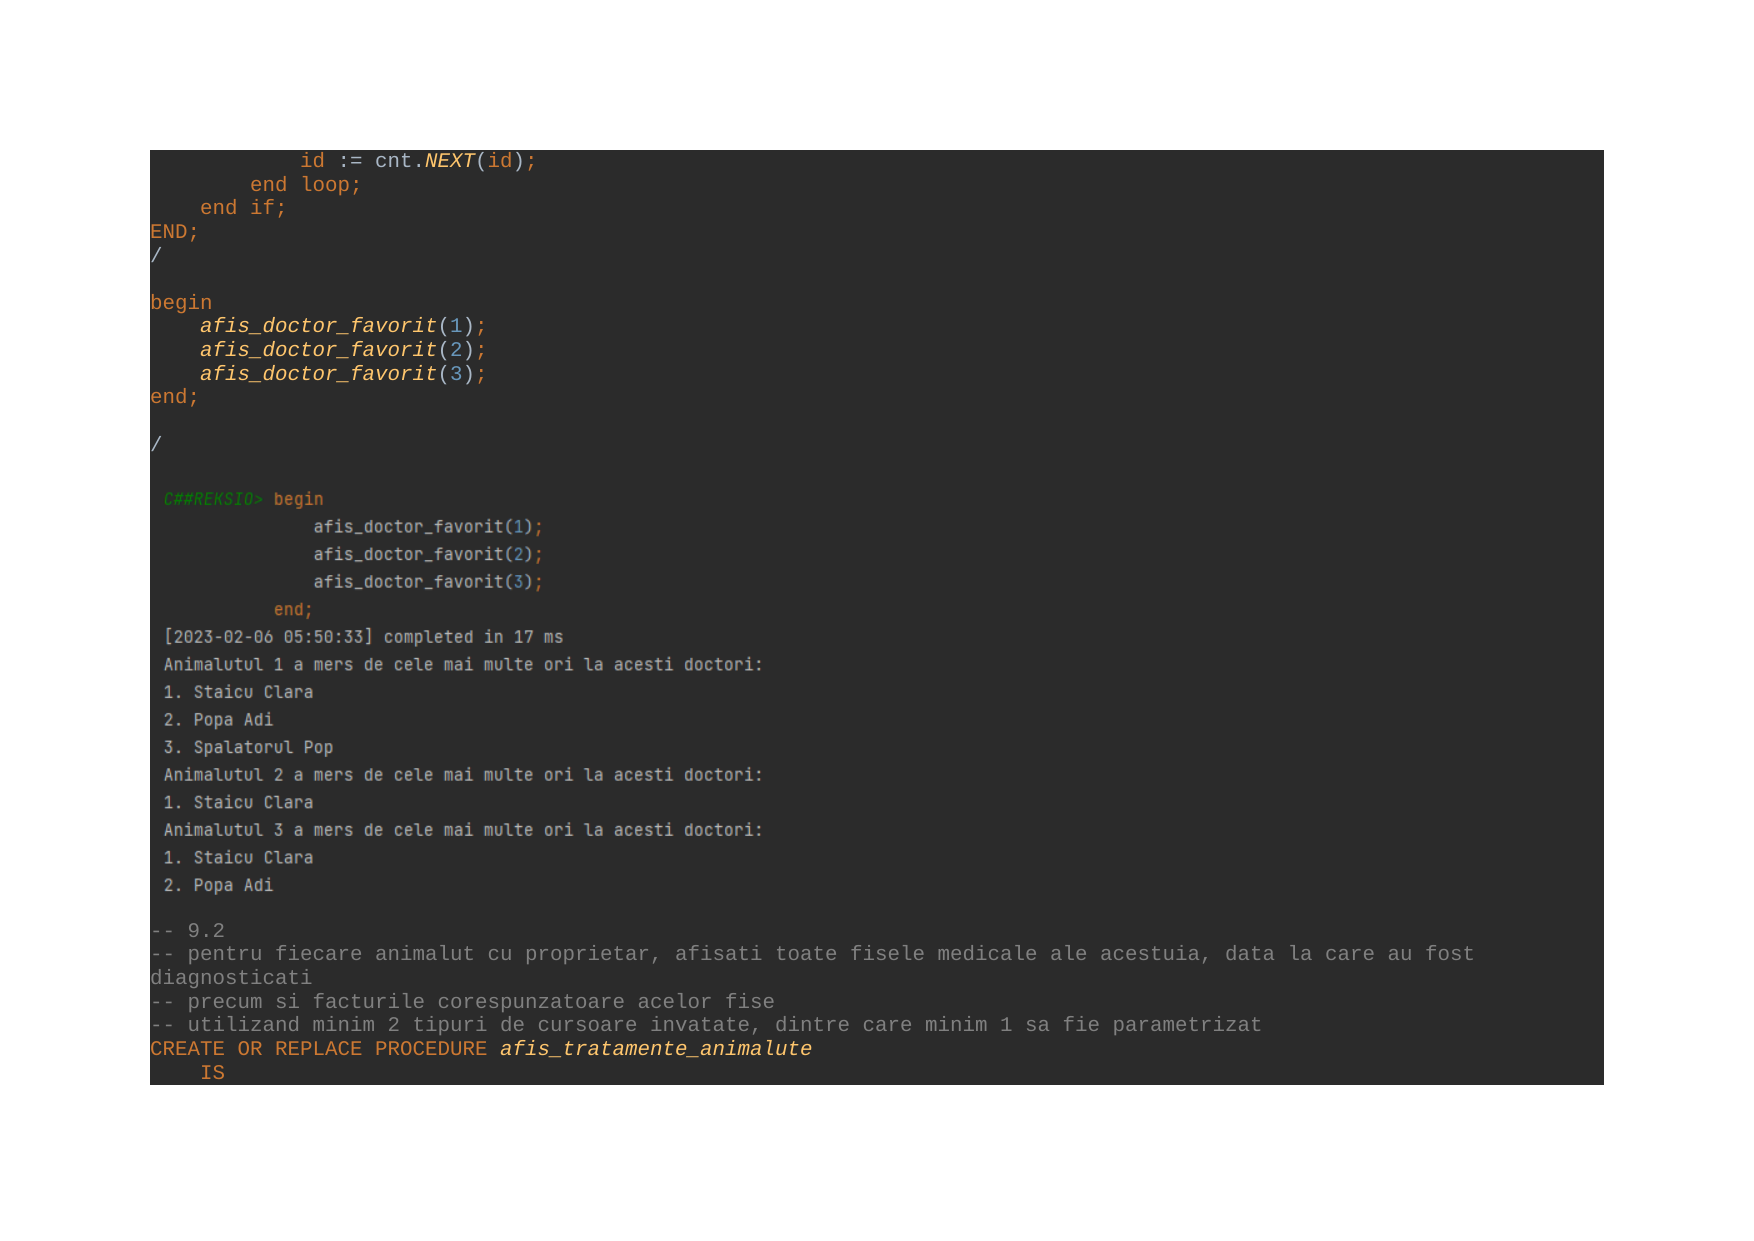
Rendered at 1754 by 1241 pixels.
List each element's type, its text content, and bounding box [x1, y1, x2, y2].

picture [150, 481, 784, 920]
